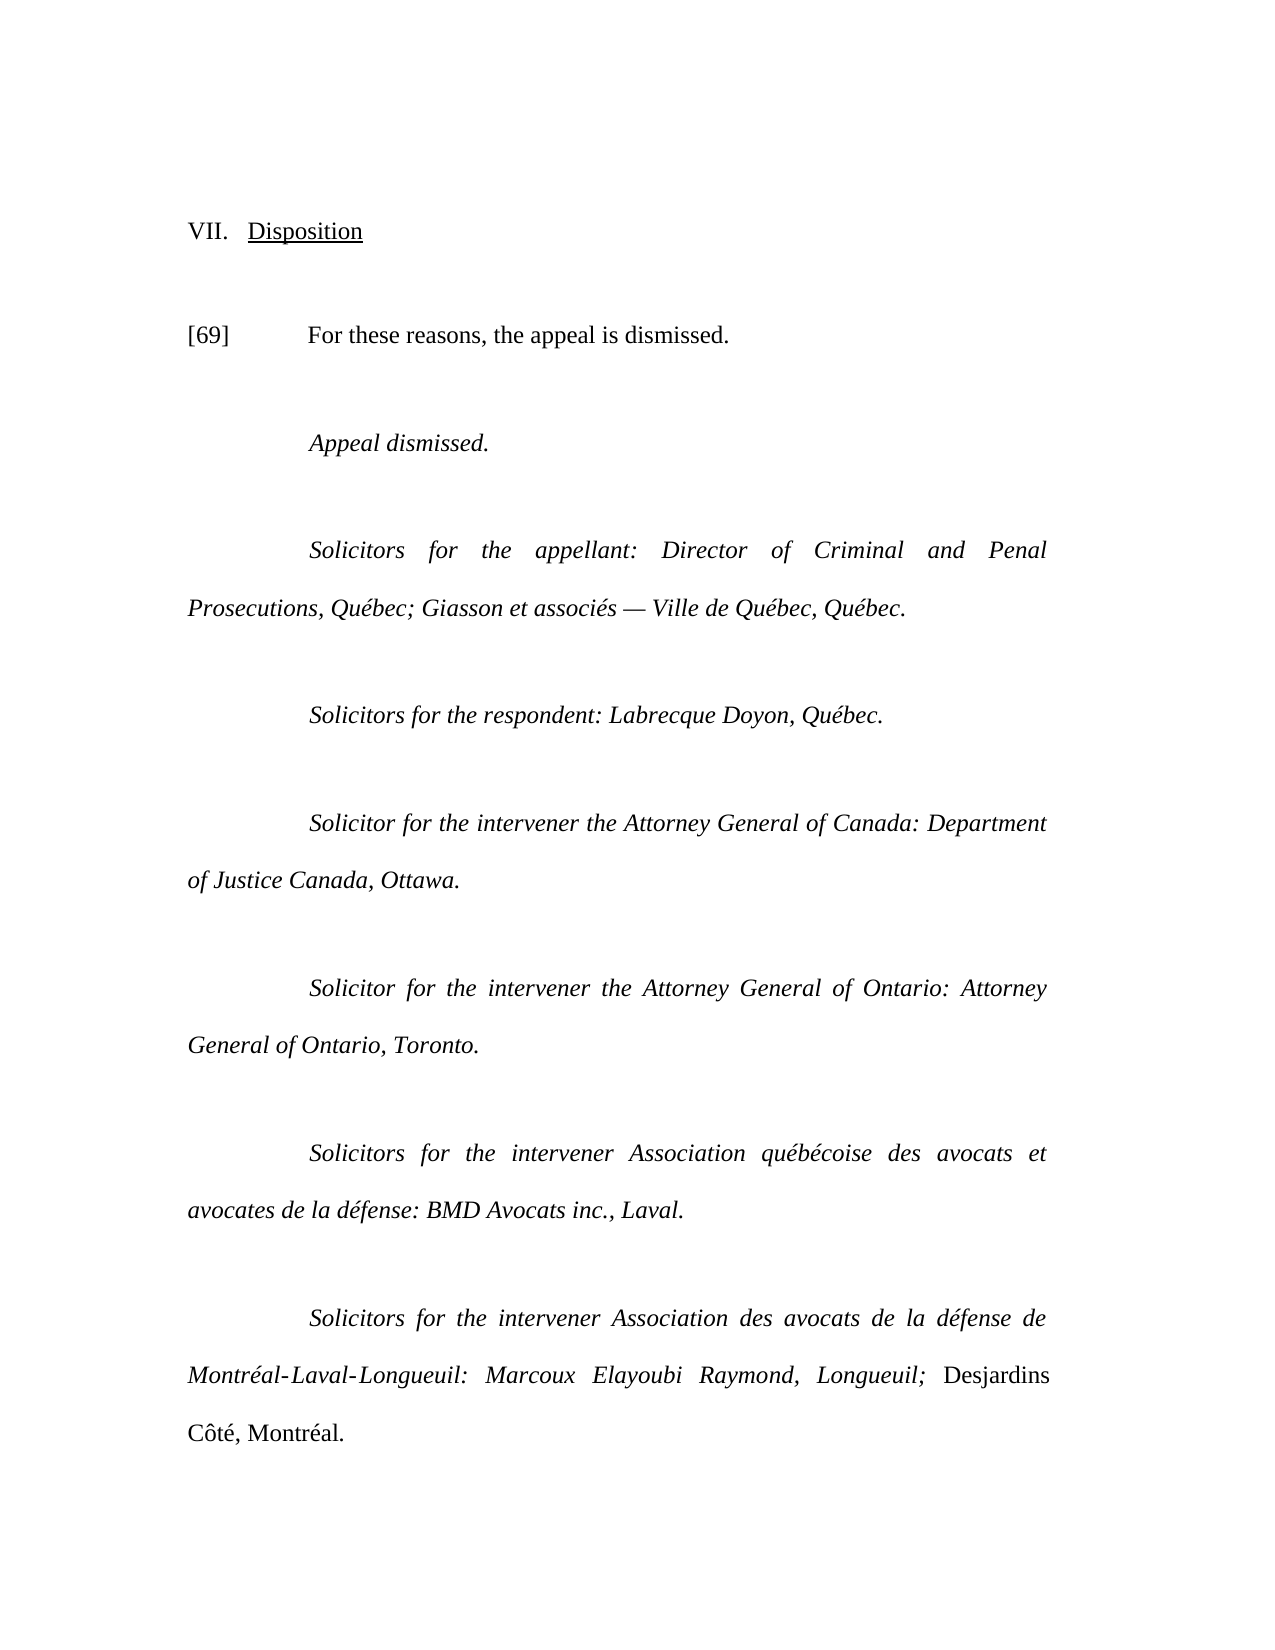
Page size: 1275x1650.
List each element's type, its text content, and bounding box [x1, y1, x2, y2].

text Solicitors for the intervener Association québécoise des avocats et avocates de la défense: BMD Avocats inc., Laval. [187, 1138, 1050, 1224]
text For these reasons, the appeal is dismissed. [187, 320, 1050, 349]
text Solicitor for the intervener the Attorney General of Ontario: Attorney General of Ontario, Toronto. [187, 973, 1050, 1059]
text Solicitor for the intervener the Attorney General of Canada: Department of Justice Canada, Ottawa. [187, 808, 1050, 894]
text Appeal dismissed. [187, 428, 1050, 456]
text Solicitors for the appellant: Director of Criminal and Penal Prosecutions, Québec; Giasson et associés — Ville de Québec, Québec. [187, 535, 1050, 621]
text Solicitors for the intervener Association des avocats de la défense de Montréal-Laval-Longueuil: Marcoux Elayoubi Raymond, Longueuil; Desjardins Côté, Montréal. [187, 1303, 1050, 1446]
text Solicitors for the respondent: Labrecque Doyon, Québec. [187, 700, 1050, 729]
title Disposition [187, 216, 1050, 245]
